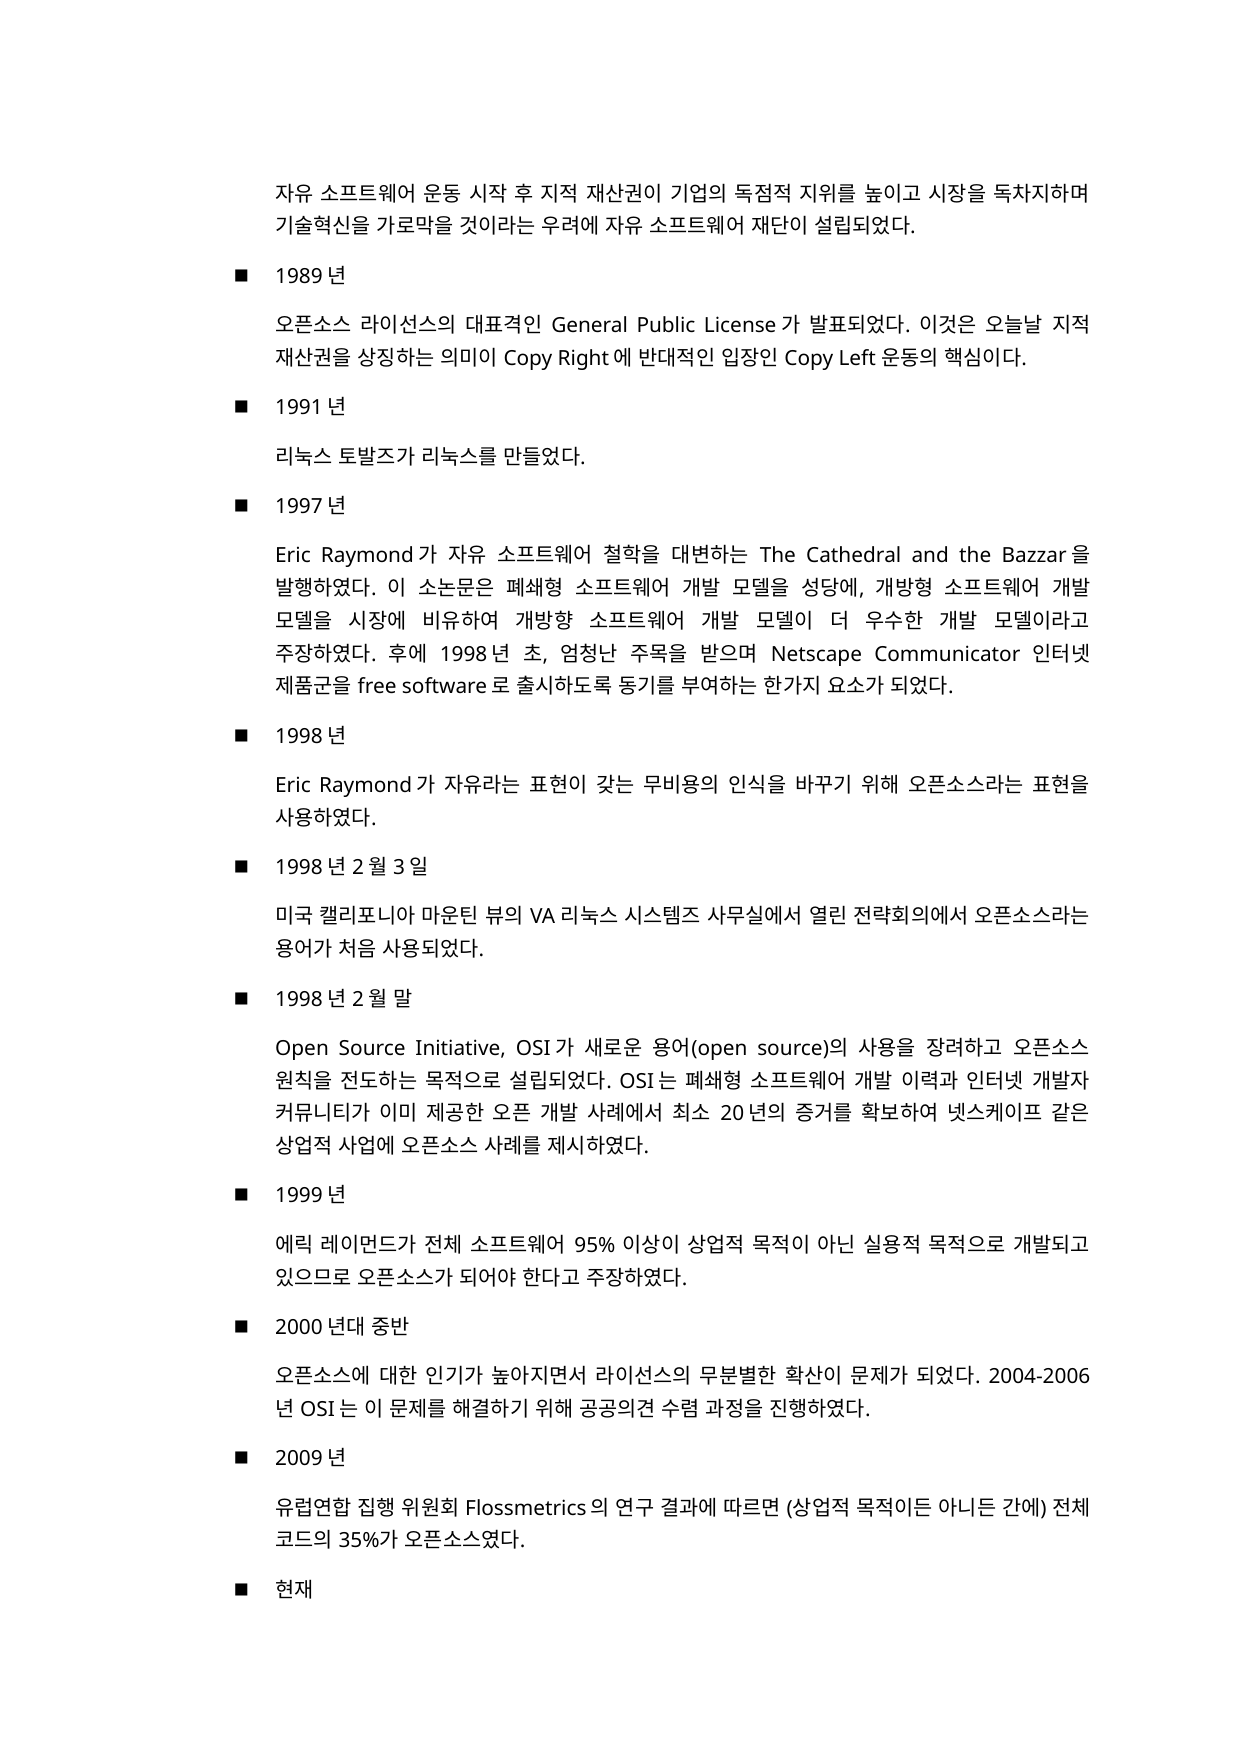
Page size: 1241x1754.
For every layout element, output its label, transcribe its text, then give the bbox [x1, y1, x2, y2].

list 1999년 [233, 1179, 1090, 1209]
list 1991년 [233, 391, 1090, 421]
list 리눅스 토발즈가 리눅스를 만들었다. [275, 440, 1090, 470]
list Eric Raymond가 자유 소프트웨어 철학을 대변하는 The Cathedral and the Bazzar을 발행하였다. 이 소논문은 폐쇄형 소프트웨어 개발 모델을 성당에, 개방형 소프트웨어 개발 모델을 시장에 비유하여 개방향 소프트웨어 개발 모델이 더 우수한 개발 모델이라고 주장하였다. 후에 1998년 초, 엄청난 주목을 받으며 Netscape Communicator 인터넷 제품군을 free software로 출시하도록 동기를 부여하는 한가지 요소가 되었다. [275, 539, 1090, 700]
list 오픈소스에 대한 인기가 높아지면서 라이선스의 무분별한 확산이 문제가 되었다. 2004-2006년 OSI는 이 문제를 해결하기 위해 공공의견 수렴 과정을 진행하였다. [275, 1359, 1090, 1422]
list 유럽연합 집행 위원회 Flossmetrics의 연구 결과에 따르면 (상업적 목적이든 아니든 간에) 전체 코드의 35%가 오픈소스였다. [275, 1491, 1090, 1554]
list 1998년 2월 말 [233, 982, 1090, 1012]
list 현재 [233, 1573, 1090, 1603]
list 1998년 [233, 719, 1090, 749]
list Eric Raymond가 자유라는 표현이 갖는 무비용의 인식을 바꾸기 위해 오픈소스라는 표현을 사용하였다. [275, 768, 1090, 831]
list 1997년 [233, 489, 1090, 520]
list 에릭 레이먼드가 전체 소프트웨어 95% 이상이 상업적 목적이 아닌 실용적 목적으로 개발되고 있으므로 오픈소스가 되어야 한다고 주장하였다. [275, 1228, 1090, 1291]
list 자유 소프트웨어 운동 시작 후 지적 재산권이 기업의 독점적 지위를 높이고 시장을 독차지하며 기술혁신을 가로막을 것이라는 우려에 자유 소프트웨어 재단이 설립되었다. [275, 177, 1090, 240]
list 1998년 2월 3일 [233, 850, 1090, 881]
list 1989년 [233, 259, 1090, 289]
list 2000년대 중반 [233, 1310, 1090, 1340]
list 미국 캘리포니아 마운틴 뷰의 VA 리눅스 시스템즈 사무실에서 열린 전략회의에서 오픈소스라는 용어가 처음 사용되었다. [275, 900, 1090, 963]
list 오픈소스 라이선스의 대표격인 General Public License가 발표되었다. 이것은 오늘날 지적 재산권을 상징하는 의미이 Copy Right에 반대적인 입장인 Copy Left 운동의 핵심이다. [275, 308, 1090, 372]
list 2009년 [233, 1442, 1090, 1472]
list Open Source Initiative, OSI가 새로운 용어(open source)의 사용을 장려하고 오픈소스 원칙을 전도하는 목적으로 설립되었다. OSI는 폐쇄형 소프트웨어 개발 이력과 인터넷 개발자 커뮤니티가 이미 제공한 오픈 개발 사례에서 최소 20년의 증거를 확보하여 넷스케이프 같은 상업적 사업에 오픈소스 사례를 제시하였다. [275, 1031, 1090, 1159]
